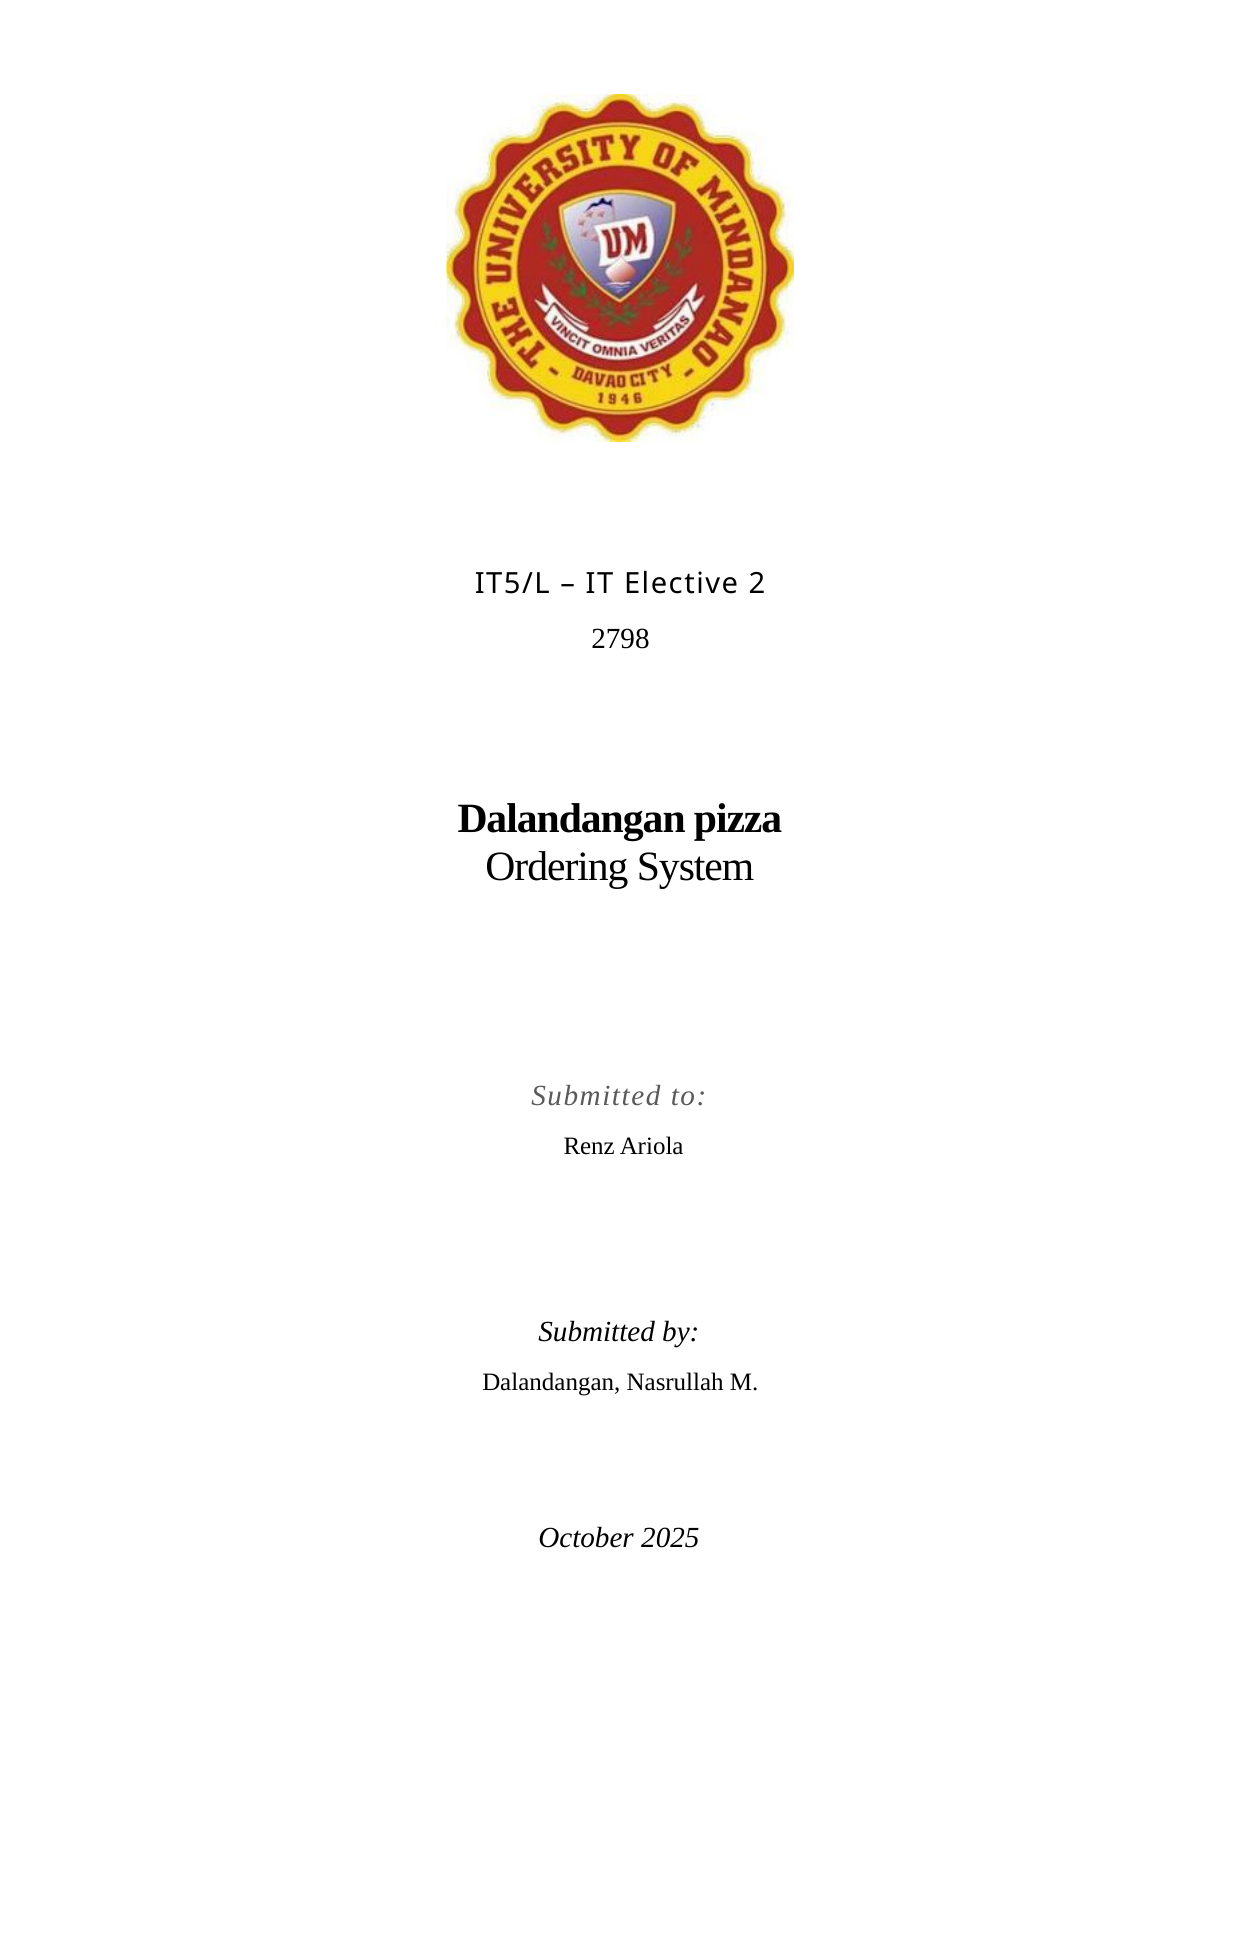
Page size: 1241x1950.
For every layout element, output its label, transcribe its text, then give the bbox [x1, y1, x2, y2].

text Ordering System [122, 841, 1118, 889]
picture [446, 94, 794, 442]
subtitle Submitted to: [122, 1078, 1118, 1112]
text 2798 [122, 621, 1118, 655]
text Dalandangan pizza [122, 793, 1118, 841]
text October 2025 [122, 1520, 1118, 1554]
text Dalandangan, Nasrullah M. [122, 1367, 1118, 1396]
subtitle IT5/L – IT Elective 2 [122, 562, 1118, 602]
text Renz Ariola [122, 1131, 1118, 1160]
text Submitted by: [122, 1314, 1118, 1348]
